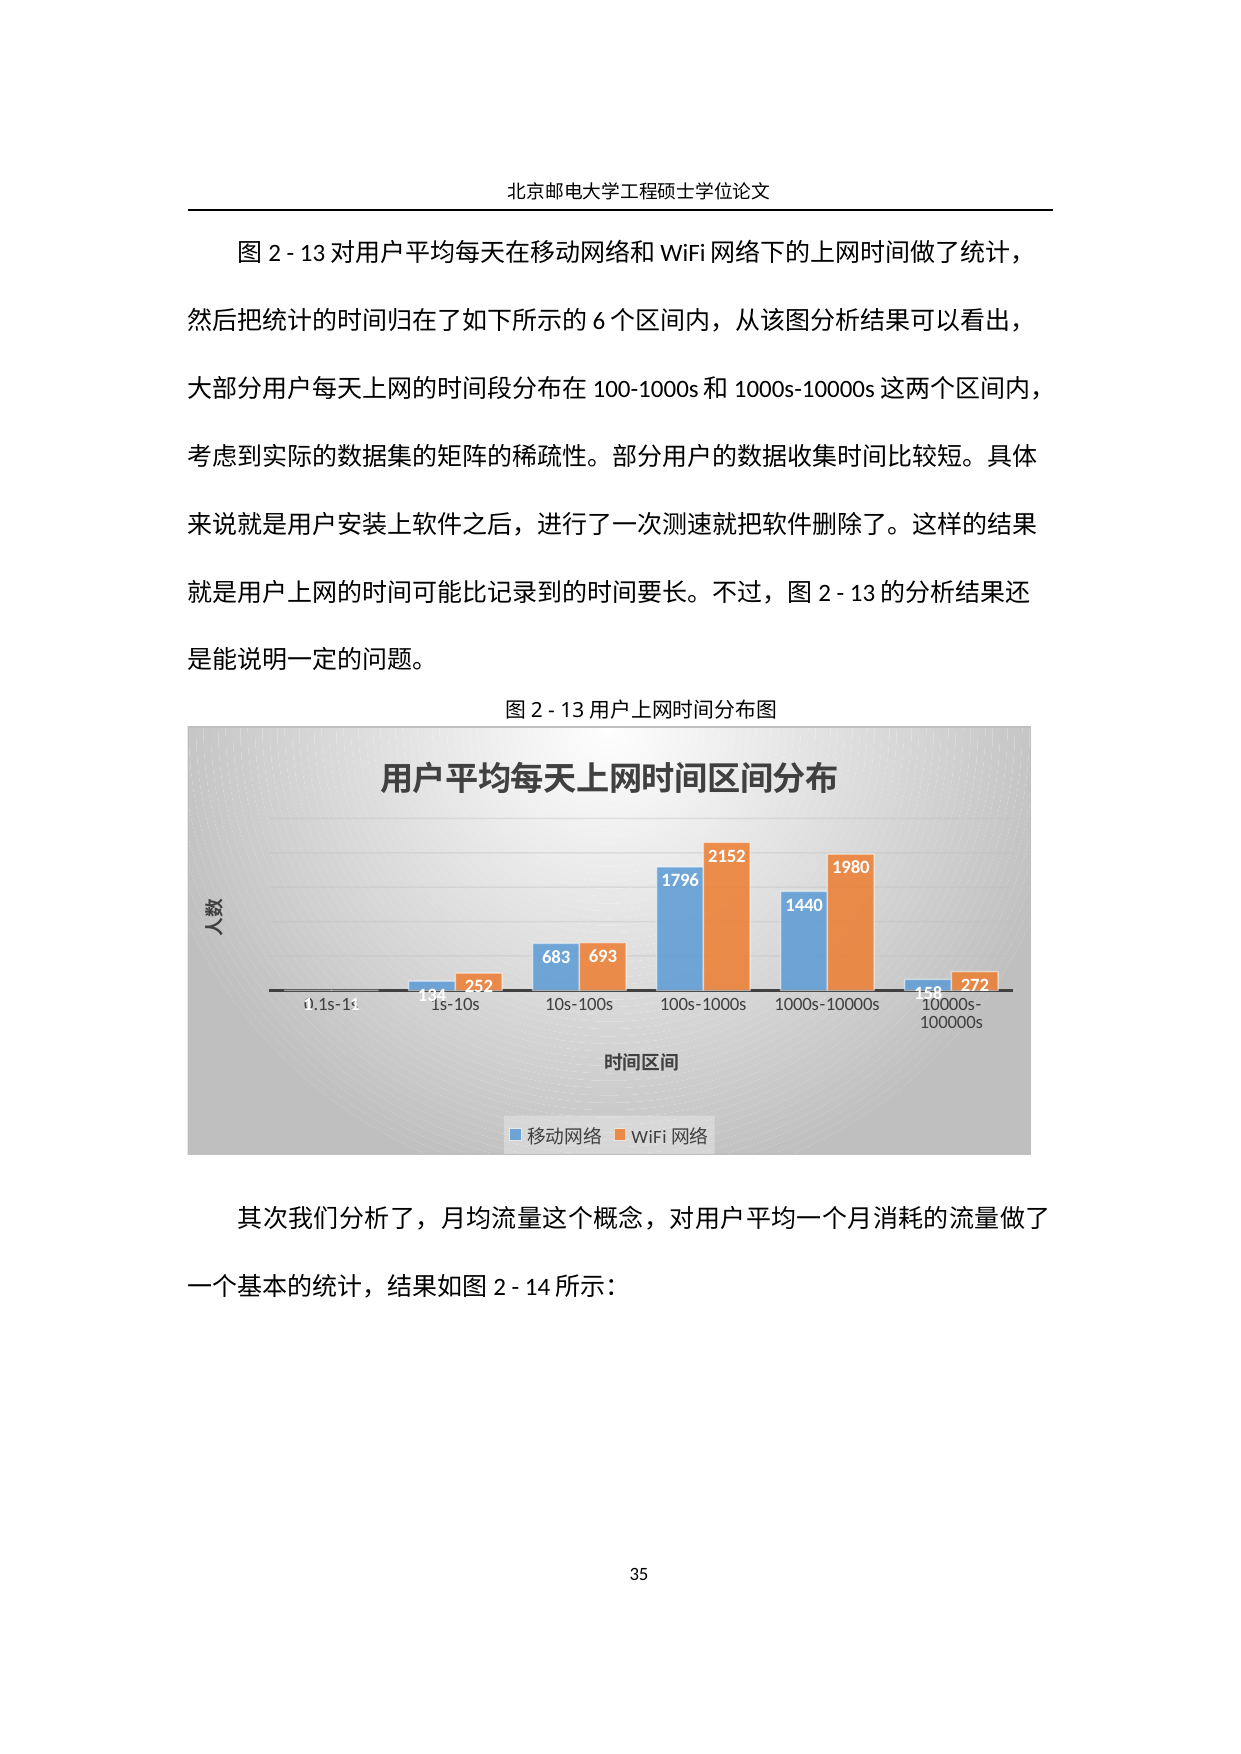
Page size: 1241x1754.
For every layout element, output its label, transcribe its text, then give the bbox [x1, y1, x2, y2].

text 图 2 - 13对用户平均每天在移动网络和WiFi网络下的上网时间做了统计，然后把统计的时间归在了如下所示的6个区间内，从该图分析结果可以看出，大部分用户每天上网的时间段分布在100-1000s和1000s-10000s这两个区间内，考虑到实际的数据集的矩阵的稀疏性。部分用户的数据收集时间比较短。具体来说就是用户安装上软件之后，进行了一次测速就把软件删除了。这样的结果就是用户上网的时间可能比记录到的时间要长。不过，图 2 - 13的分析结果还是能说明一定的问题。 [187, 217, 1053, 692]
text 图 2 - 13 用户上网时间分布图 [187, 692, 1053, 726]
text 其次我们分析了，月均流量这个概念，对用户平均一个月消耗的流量做了一个基本的统计，结果如图 2 - 14所示： [187, 1183, 1053, 1318]
